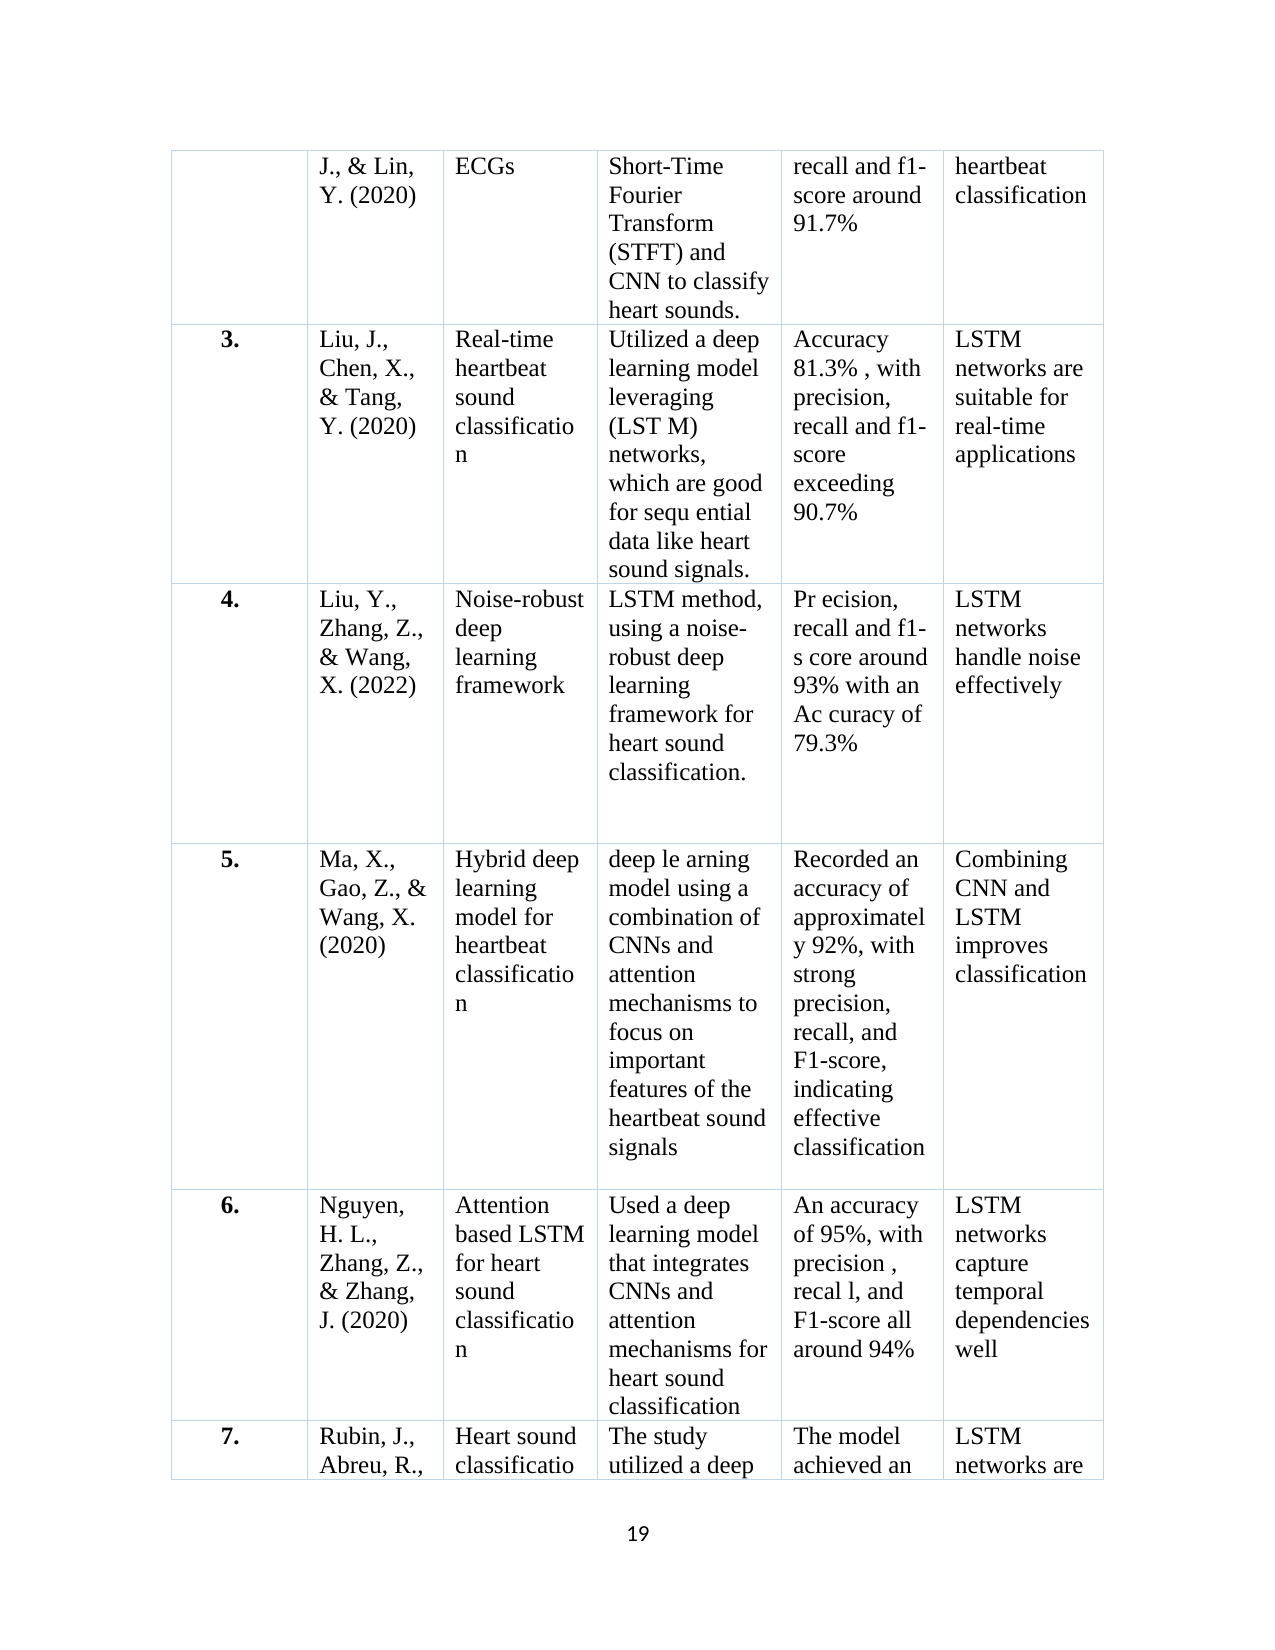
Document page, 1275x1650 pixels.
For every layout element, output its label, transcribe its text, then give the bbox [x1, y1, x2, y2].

table_cell [172, 1190, 307, 1420]
table_cell [172, 844, 307, 1189]
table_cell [782, 1421, 943, 1479]
table_cell Combining CNN and LSTM improves classification [944, 844, 1103, 1189]
table_cell [172, 1421, 307, 1479]
table_cell LSTM networks capture temporal dependencies well [944, 1190, 1103, 1420]
table_cell Liu, Y., Zhang, Z., & Wang, X. (2022) [308, 584, 443, 843]
table_cell Ma, X., Gao, Z., & Wang, X. (2020) [308, 844, 443, 1189]
table_cell [172, 325, 307, 583]
table_cell deep le arning model using a combination of CNNs and attention mechanisms to focus on important features of the heartbeat sound signals [598, 844, 781, 1189]
table_cell Recorded an accuracy of approximately 92%, with strong precision, recall, and F1-score, indicating effective classification [782, 844, 943, 1189]
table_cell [944, 1421, 1103, 1479]
table_cell Nguyen, H. L., Zhang, Z., & Zhang, J. (2020) [308, 1190, 443, 1420]
table_cell Pr ecision, recall and f1-s core around 93% with an Ac curacy of 79.3% [782, 584, 943, 843]
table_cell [308, 1421, 443, 1479]
table_cell Used a deep learning model that integrates CNNs and attention mechanisms for heart sound classification [598, 1190, 781, 1420]
table_cell LSTM method, using a noise-robust deep learning framework for heart sound classification. [598, 584, 781, 843]
table_cell Noise-robust deep learning framework [444, 584, 597, 843]
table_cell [308, 151, 443, 323]
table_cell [782, 151, 943, 323]
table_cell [598, 1421, 781, 1479]
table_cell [444, 151, 597, 323]
table_cell [172, 584, 307, 843]
table_cell LSTM networks handle noise effectively [944, 584, 1103, 843]
table_cell Real-time heartbeat sound classification [444, 325, 597, 583]
table_cell LSTM networks are suitable for real-time applications [944, 325, 1103, 583]
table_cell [444, 1421, 597, 1479]
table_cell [598, 151, 781, 323]
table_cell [944, 151, 1103, 323]
table_cell An accuracy of 95%, with precision , recal l, and F1-score all around 94% [782, 1190, 943, 1420]
table_cell Hybrid deep learning model for heartbeat classification [444, 844, 597, 1189]
table_cell [172, 151, 307, 323]
table_cell Attention based LSTM for heart sound classification [444, 1190, 597, 1420]
table_cell Accuracy 81.3% , with precision, recall and f1-score exceeding 90.7% [782, 325, 943, 583]
table_cell Liu, J., Chen, X., & Tang, Y. (2020) [308, 325, 443, 583]
table_cell Utilized a deep learning model leveraging (LST M) networks, which are good for sequ ential data like heart sound signals. [598, 325, 781, 583]
